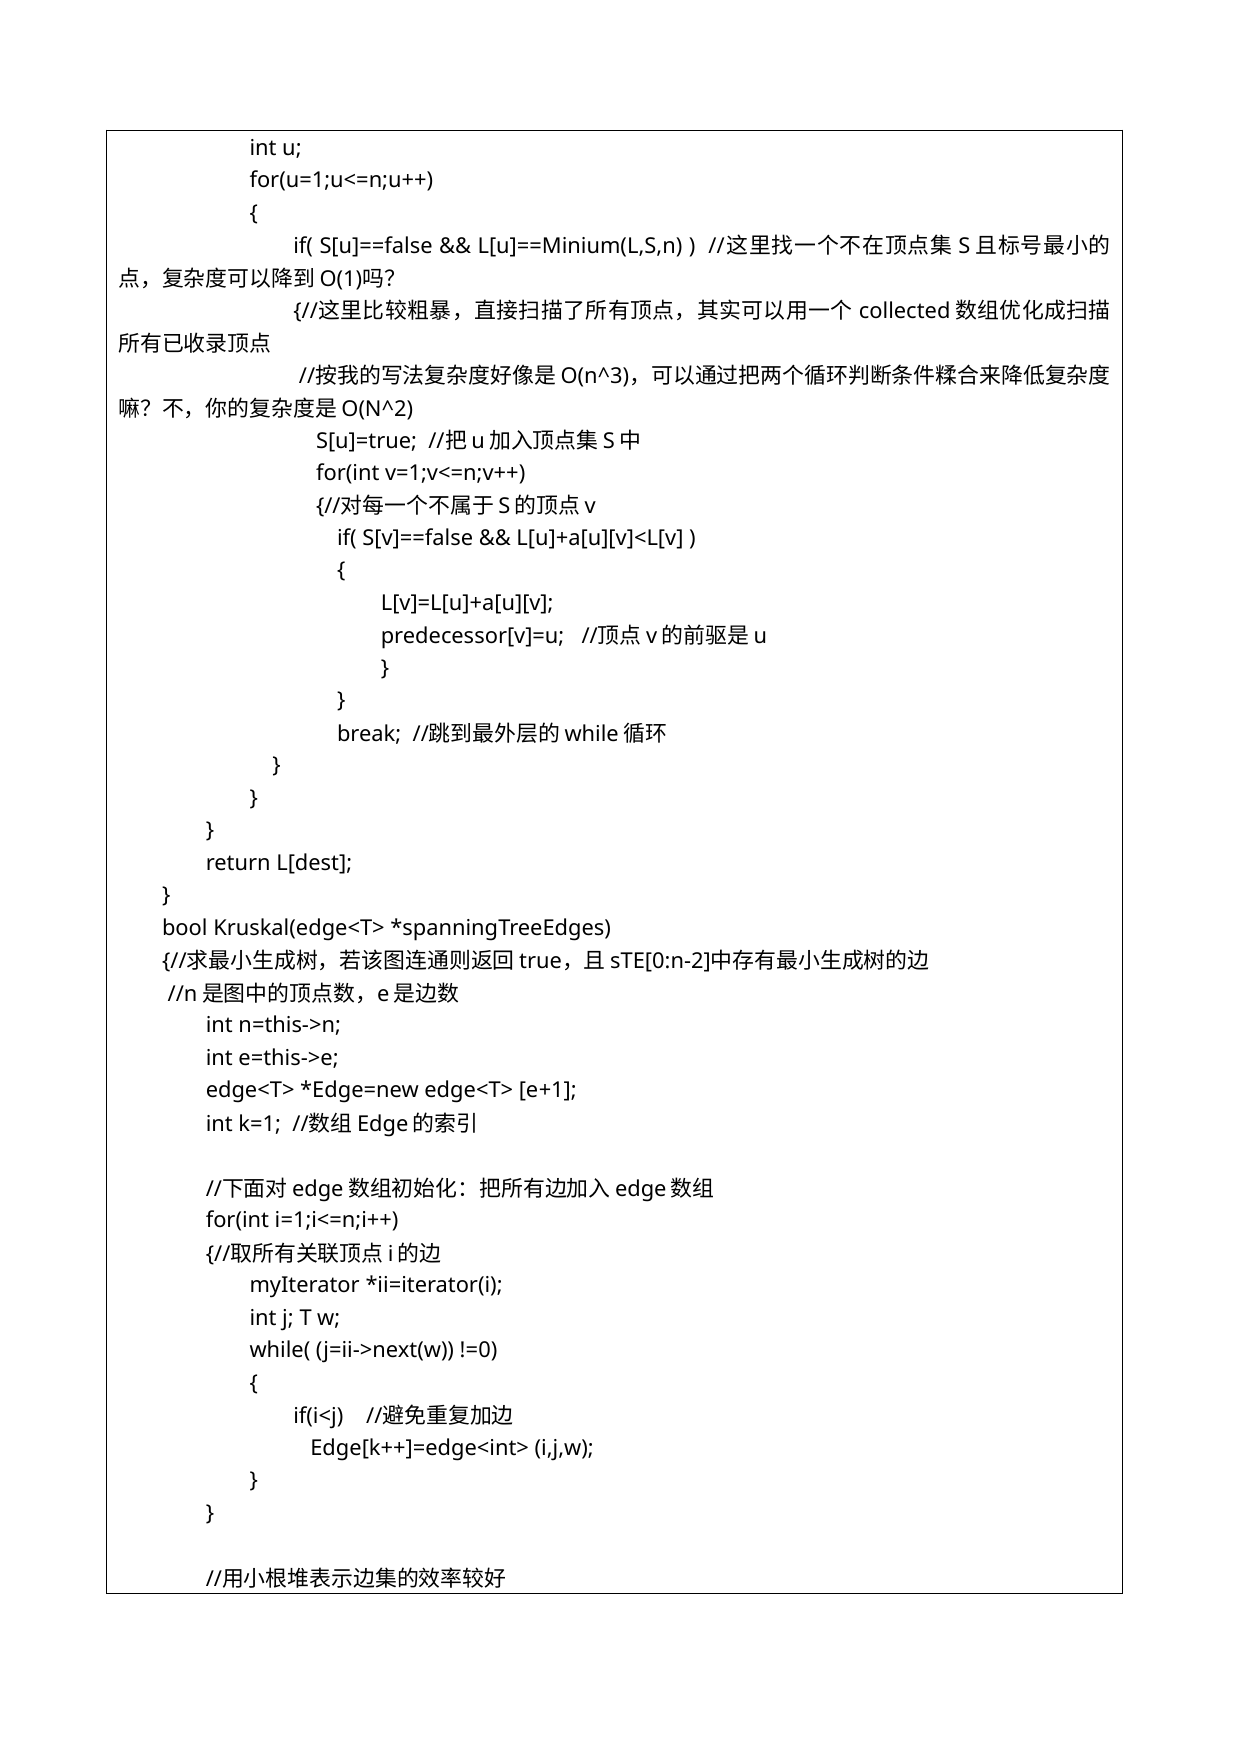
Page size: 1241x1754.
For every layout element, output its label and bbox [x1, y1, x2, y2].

table_cell [107, 131, 1122, 1593]
